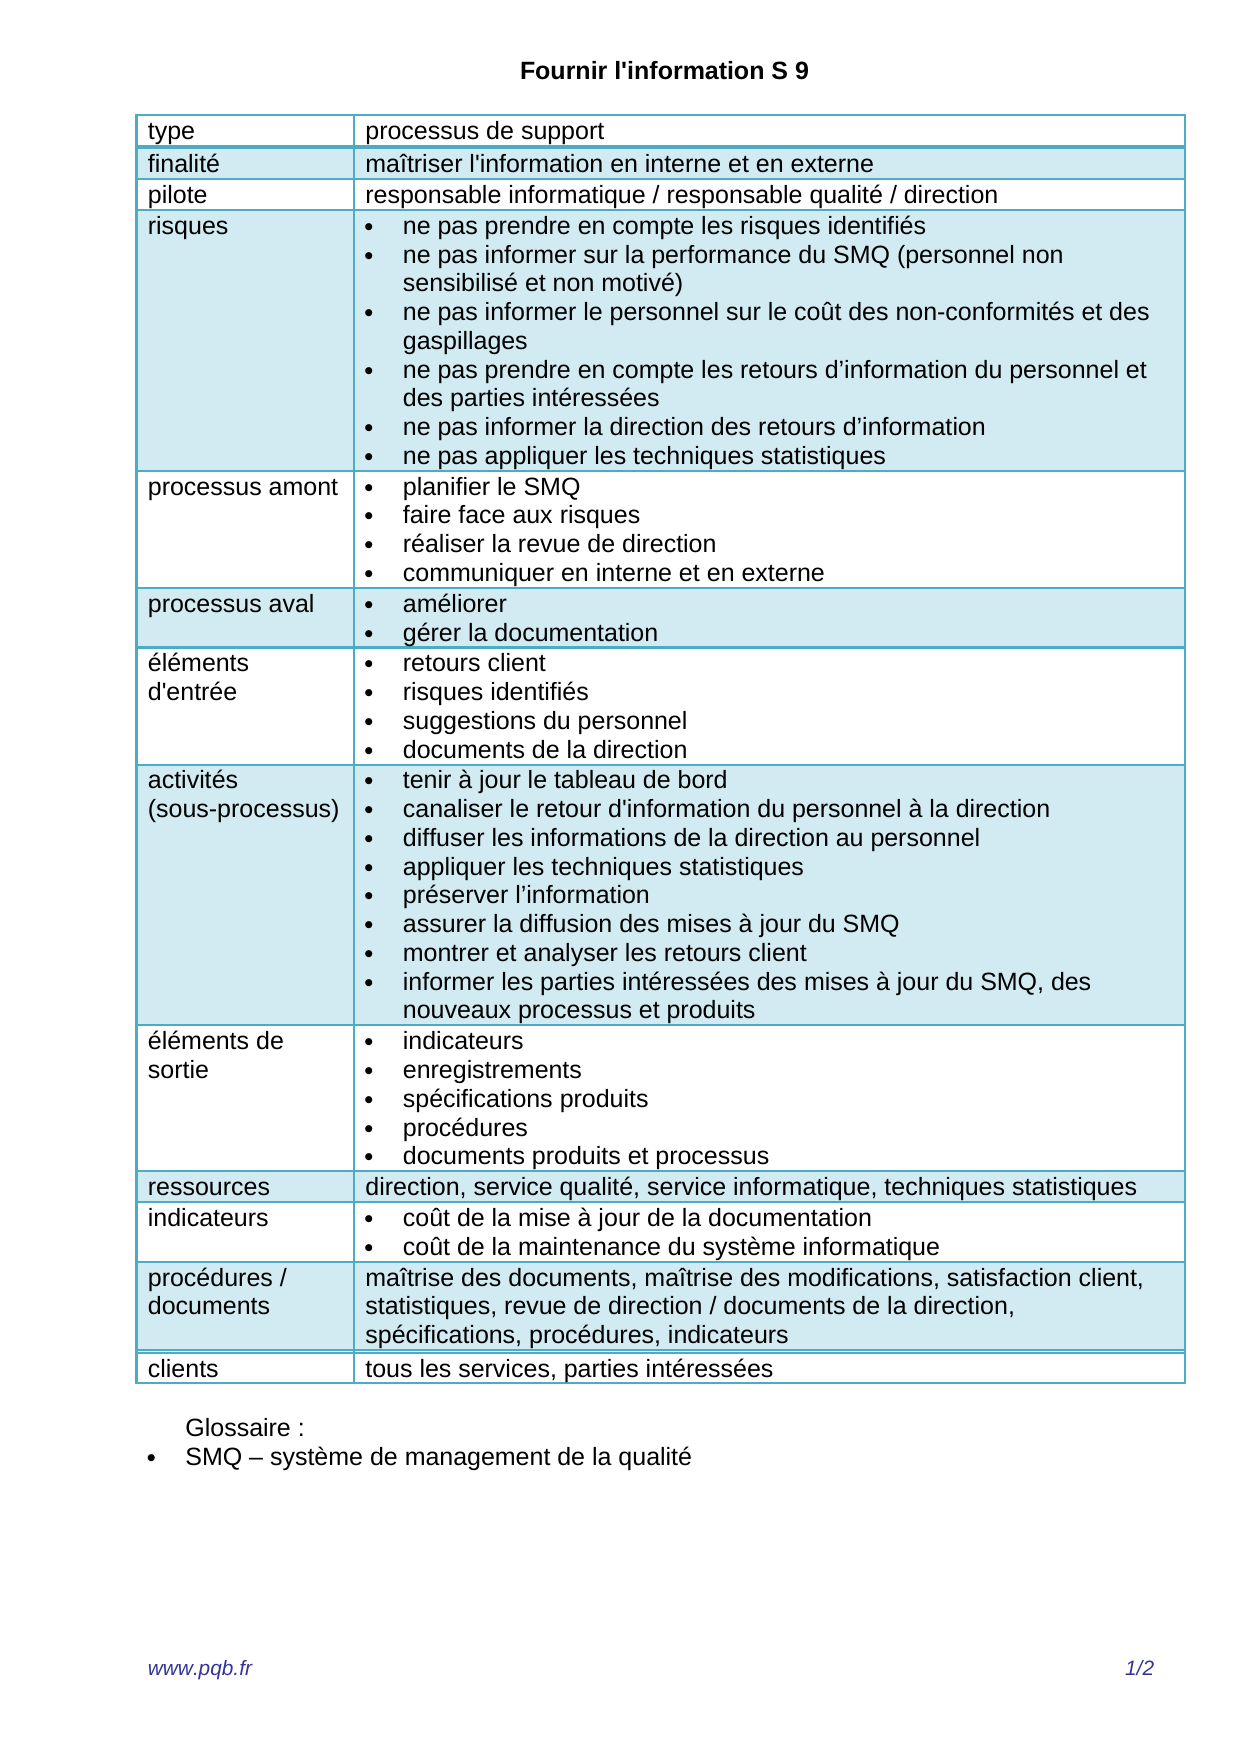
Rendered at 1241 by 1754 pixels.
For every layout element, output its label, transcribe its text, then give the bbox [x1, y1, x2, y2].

list SMQ – système de management de la qualité [148, 1442, 1181, 1471]
table_header processus de support [355, 116, 1184, 144]
title Fournir l'information S 9 [148, 56, 1181, 85]
table_cell tenir à jour le tableau de bord canaliser le retour d'information du personnel à la direction diffuser les informations de la direction au personnel appliquer les techniques statistiques préserver l’information assurer la diffusion des mises à jour du SMQ montrer et analyser les retours client informer les parties intéressées des mises à jour du SMQ, des nouveaux processus et produits [355, 766, 1184, 1024]
table_cell maîtrise des documents, maîtrise des modifications, satisfaction client, statistiques, revue de direction / documents de la direction, spécifications, procédures, indicateurs [355, 1263, 1184, 1349]
table_cell finalité [138, 149, 353, 178]
table_header type [138, 116, 353, 144]
table_cell éléments de sortie [138, 1026, 353, 1170]
table_cell activités (sous-processus) [138, 766, 353, 1024]
table_cell retours client risques identifiés suggestions du personnel documents de la direction [355, 649, 1184, 763]
table_cell améliorer gérer la documentation [355, 589, 1184, 646]
table_cell indicateurs [138, 1203, 353, 1261]
table_cell indicateurs enregistrements spécifications produits procédures documents produits et processus [355, 1026, 1184, 1170]
table_cell planifier le SMQ faire face aux risques réaliser la revue de direction communiquer en interne et en externe [355, 472, 1184, 587]
table_cell coût de la mise à jour de la documentation coût de la maintenance du système informatique [355, 1203, 1184, 1261]
table_cell ne pas prendre en compte les risques identifiés ne pas informer sur la performance du SMQ (personnel non sensibilisé et non motivé) ne pas informer le personnel sur le coût des non-conformités et des gaspillages ne pas prendre en compte les retours d’information du personnel et des parties intéressées ne pas informer la direction des retours d’information ne pas appliquer les techniques statistiques [355, 211, 1184, 470]
table_cell maîtriser l'information en interne et en externe [355, 149, 1184, 178]
table_cell ressources [138, 1172, 353, 1201]
table_cell responsable informatique / responsable qualité / direction [355, 180, 1184, 209]
table_cell direction, service qualité, service informatique, techniques statistiques [355, 1172, 1184, 1201]
table_cell processus aval [138, 589, 353, 646]
table_cell pilote [138, 180, 353, 209]
table_cell processus amont [138, 472, 353, 587]
table_cell procédures / documents [138, 1263, 353, 1349]
table_cell risques [138, 211, 353, 470]
text Glossaire : [185, 1413, 1181, 1442]
table_cell éléments d'entrée [138, 649, 353, 763]
table_cell tous les services, parties intéressées [355, 1354, 1184, 1382]
table_cell clients [138, 1354, 353, 1382]
